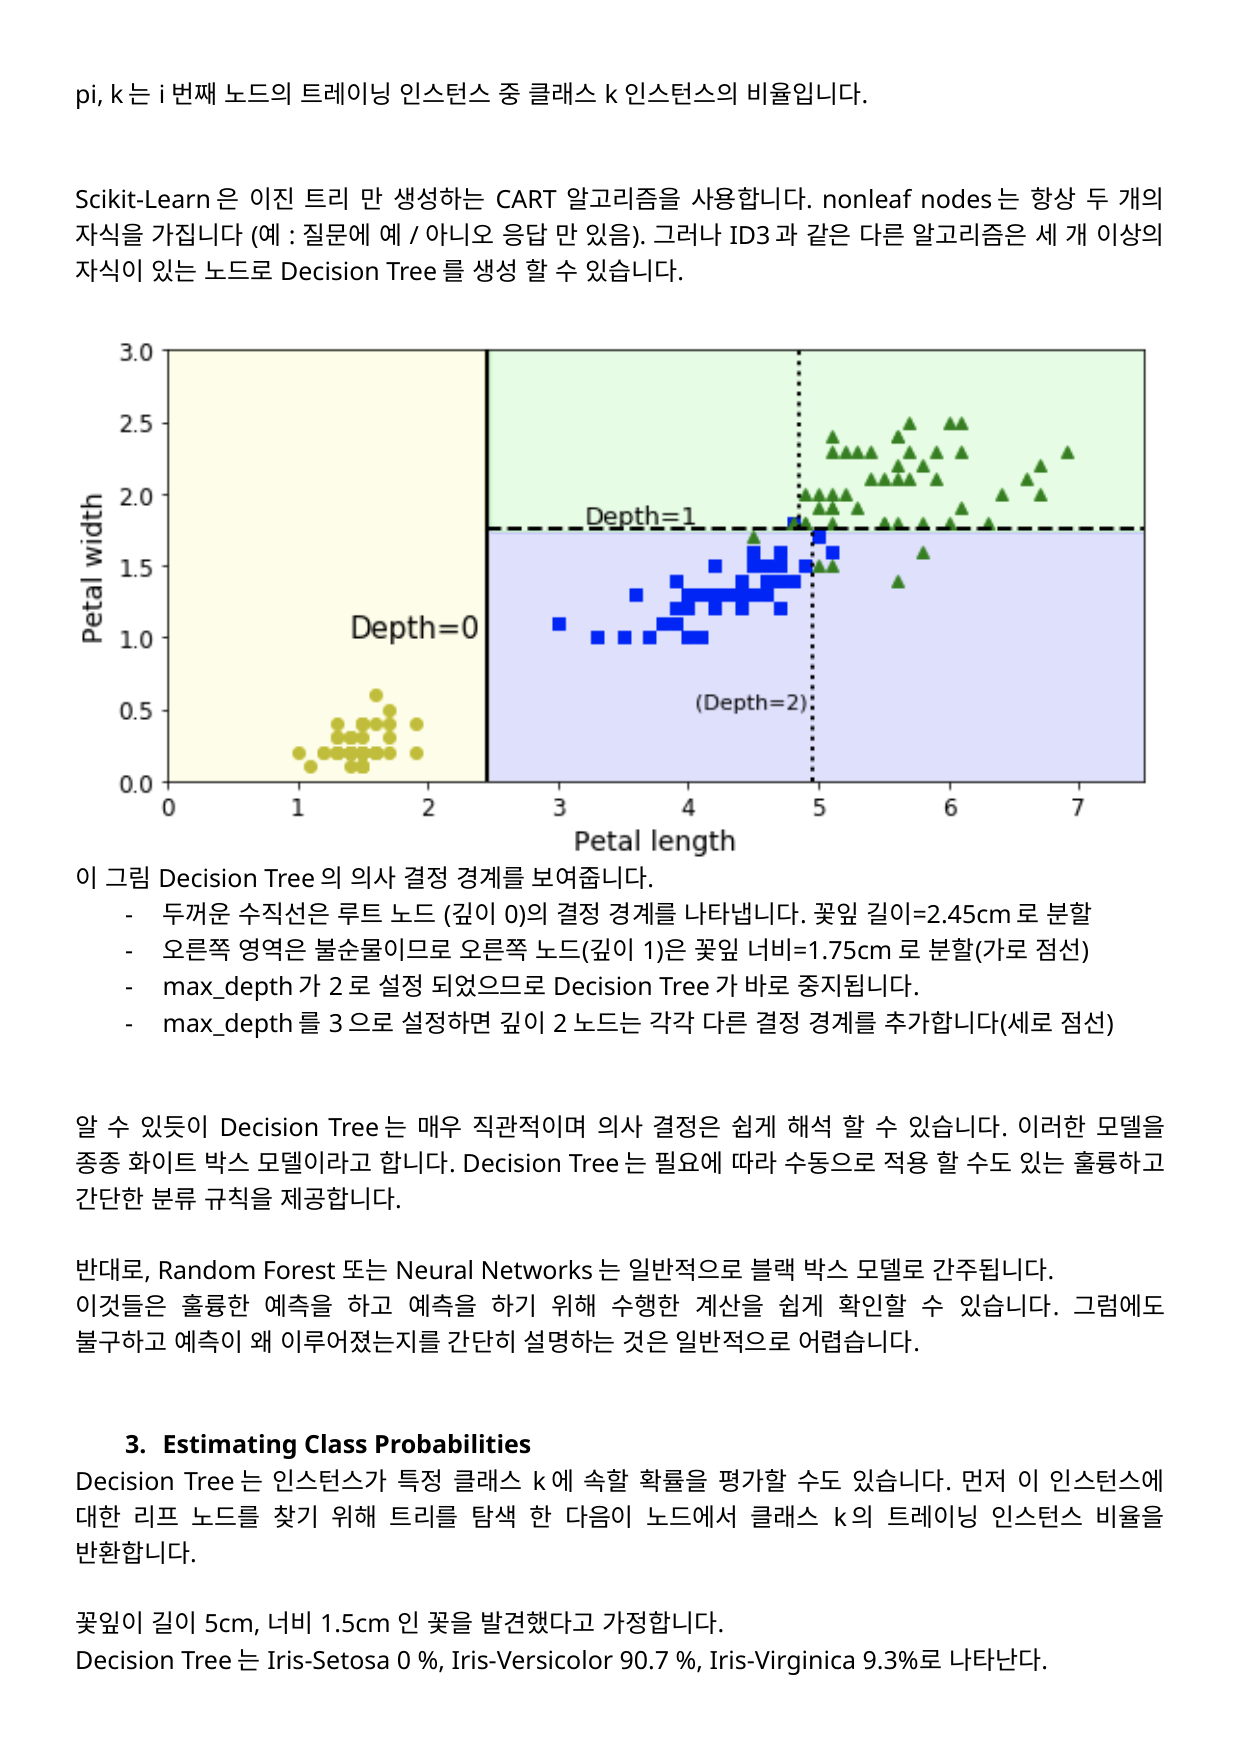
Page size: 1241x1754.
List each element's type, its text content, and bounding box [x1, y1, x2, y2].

list 오른쪽 영역은 불순물이므로 오른쪽 노드(깊이 1)은 꽃잎 너비=1.75cm 로 분할(가로 점선) [125, 931, 1165, 967]
list Estimating Class Probabilities [125, 1427, 1165, 1461]
list 두꺼운 수직선은 루트 노드 (깊이 0)의 결정 경계를 나타냅니다. 꽃잎 길이=2.45cm로 분할 [125, 894, 1165, 931]
text Decision Tree는 인스턴스가 특정 클래스 k에 속할 확률을 평가할 수도 있습니다. 먼저 이 인스턴스에 대한 리프 노드를 찾기 위해 트리를 탐색 한 다음이 노드에서 클래스 k의 트레이닝 인스턴스 비율을 반환합니다. [75, 1461, 1165, 1570]
text Scikit-Learn은 이진 트리 만 생성하는 CART 알고리즘을 사용합니다. nonleaf nodes는 항상 두 개의 자식을 가집니다 (예 : 질문에 예 / 아니오 응답 만 있음). 그러나 ID3과 같은 다른 알고리즘은 세 개 이상의 자식이 있는 노드로 Decision Tree를 생성 할 수 있습니다. [75, 179, 1165, 288]
text 꽃잎이 길이 5cm, 너비 1.5cm 인 꽃을 발견했다고 가정합니다. [75, 1604, 1165, 1640]
text 이것들은 훌륭한 예측을 하고 예측을 하기 위해 수행한 계산을 쉽게 확인할 수 있습니다. 그럼에도 불구하고 예측이 왜 이루어졌는지를 간단히 설명하는 것은 일반적으로 어렵습니다. [75, 1286, 1165, 1359]
list max_depth를 3으로 설정하면 깊이 2 노드는 각각 다른 결정 경계를 추가합니다(세로 점선) [125, 1003, 1165, 1039]
text 반대로, Random Forest 또는 Neural Networks는 일반적으로 블랙 박스 모델로 간주됩니다. [75, 1250, 1165, 1286]
text Decision Tree는 Iris-Setosa 0 %, Iris-Versicolor 90.7 %, Iris-Virginica 9.3%로 나타난다. [75, 1640, 1165, 1676]
list max_depth가 2로 설정 되었으므로 Decision Tree가 바로 중지됩니다. [125, 967, 1165, 1003]
text 이 그림 Decision Tree의 의사 결정 경계를 보여줍니다. [75, 858, 1165, 894]
picture [75, 322, 1165, 858]
text pi, k는 i 번째 노드의 트레이닝 인스턴스 중 클래스 k 인스턴스의 비율입니다. [75, 75, 1165, 111]
text 알 수 있듯이 Decision Tree는 매우 직관적이며 의사 결정은 쉽게 해석 할 수 있습니다. 이러한 모델을 종종 화이트 박스 모델이라고 합니다. Decision Tree는 필요에 따라 수동으로 적용 할 수도 있는 훌륭하고 간단한 분류 규칙을 제공합니다. [75, 1107, 1165, 1216]
